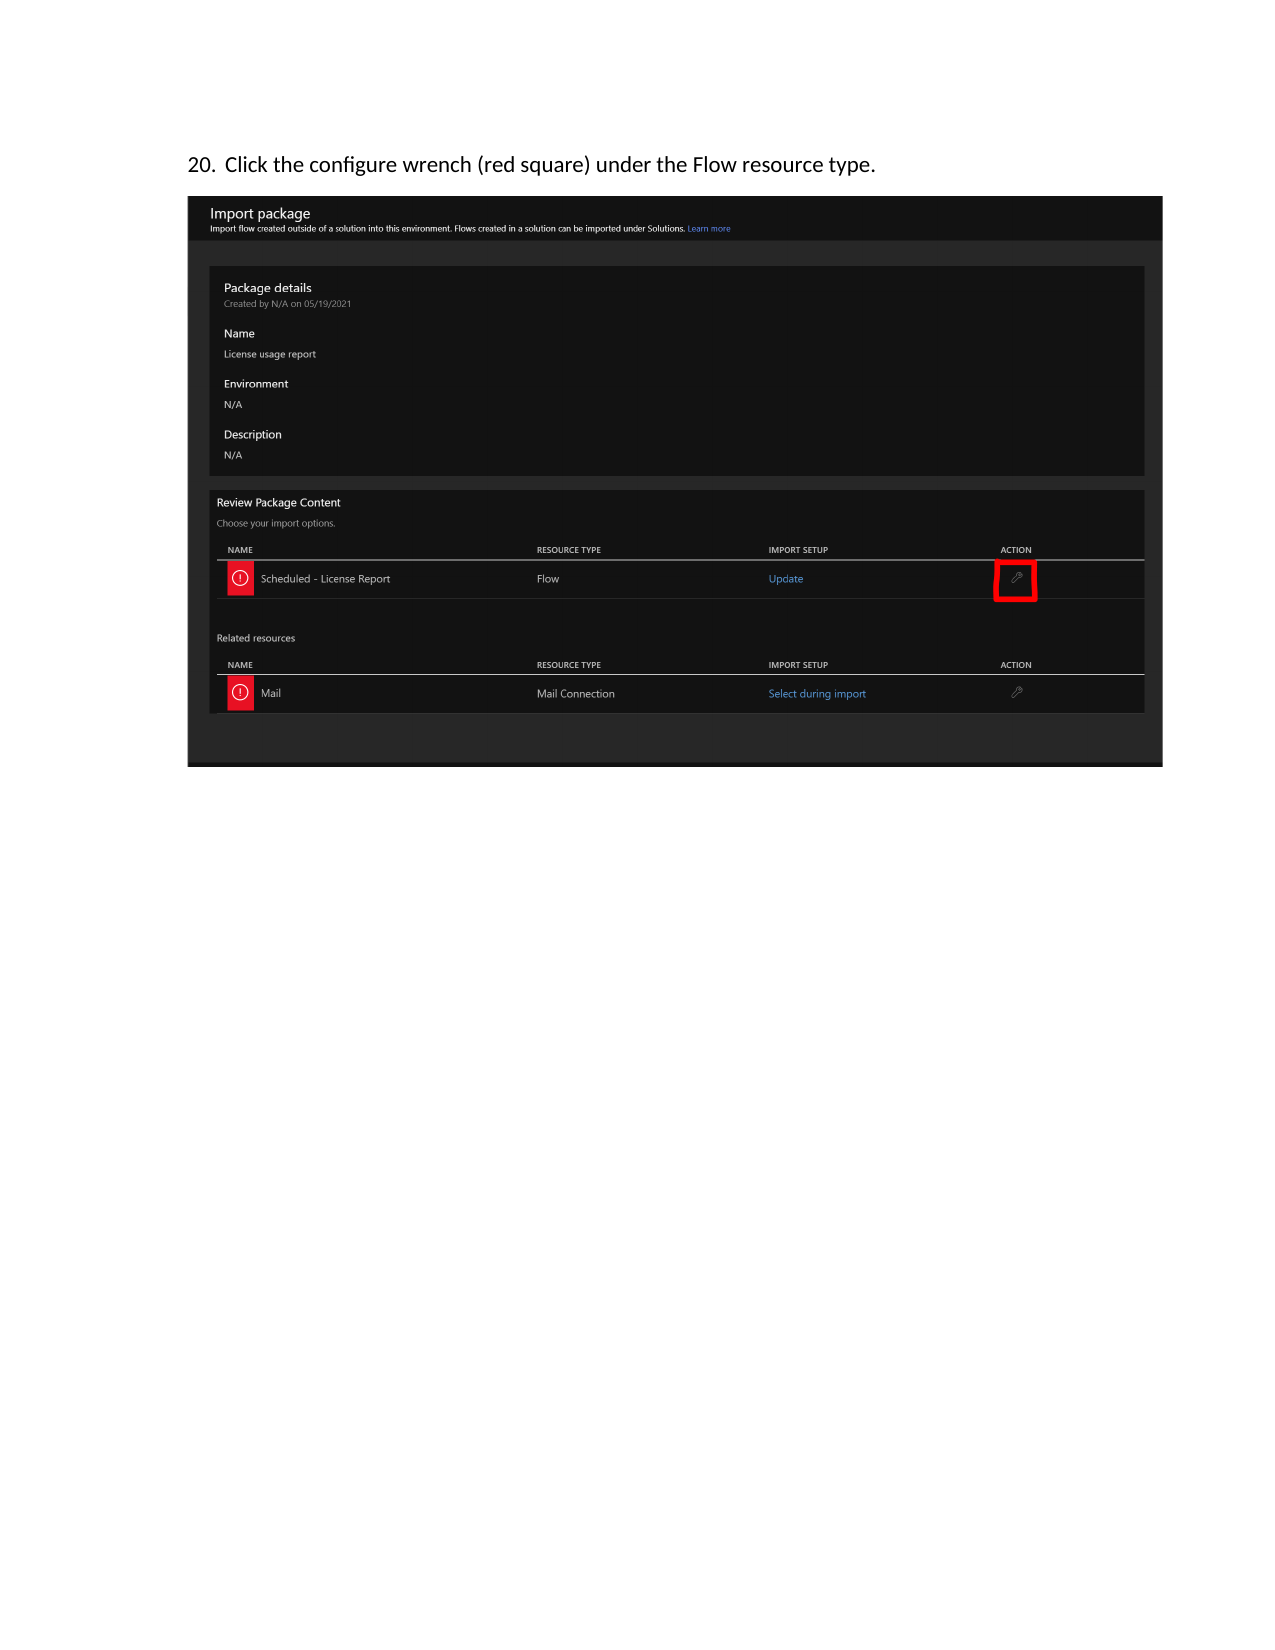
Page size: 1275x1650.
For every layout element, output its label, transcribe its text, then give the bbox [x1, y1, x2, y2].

picture [187, 196, 1163, 767]
list Click the configure wrench (red square) under the Flow resource type. [187, 150, 1125, 178]
